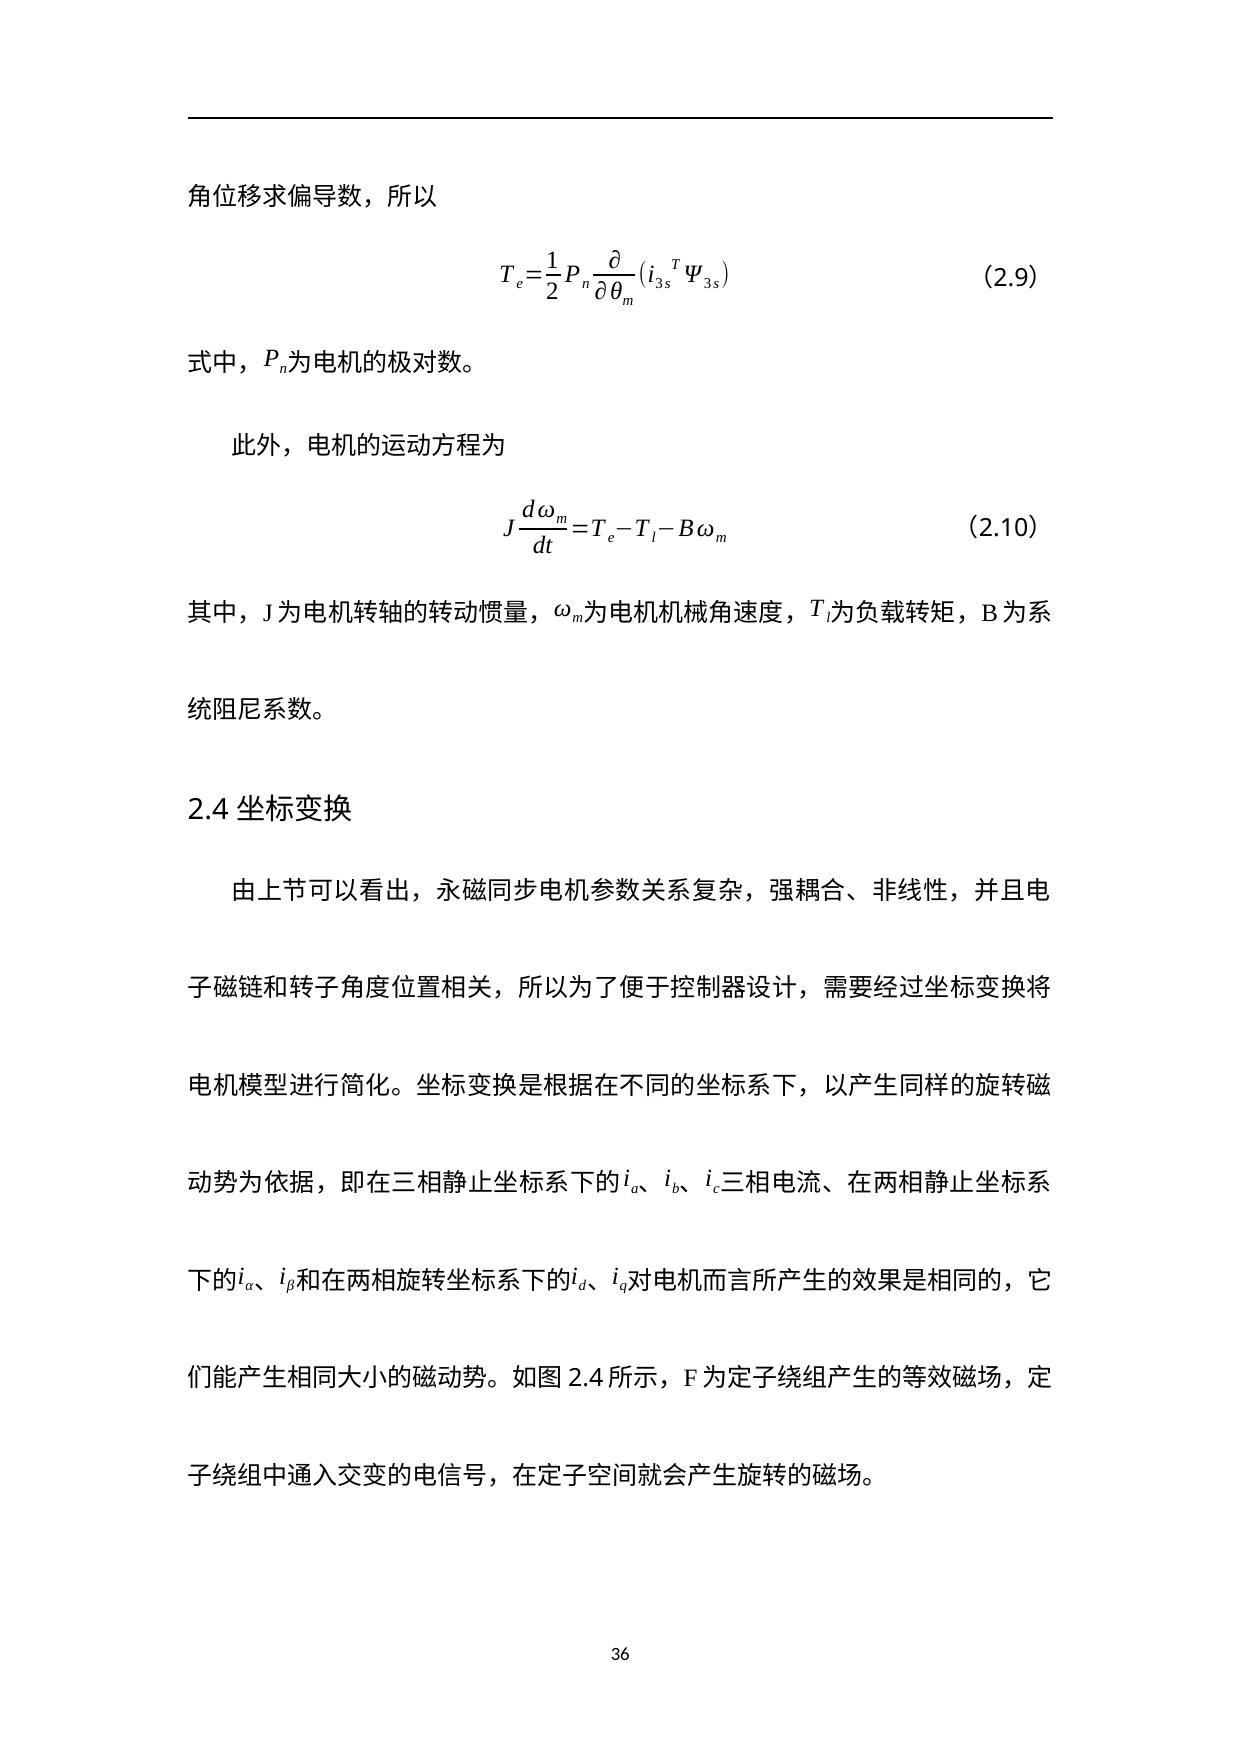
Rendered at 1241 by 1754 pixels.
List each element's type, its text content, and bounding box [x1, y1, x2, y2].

text 其中，J为电机转轴的转动惯量，为电机机械角速度，为负载转矩，B为系统阻尼系数。 [187, 578, 1053, 740]
text 式中，为电机的极对数。 [187, 328, 1053, 393]
subtitle 2.4 坐标变换 [187, 774, 1053, 839]
text （2.10） [187, 494, 1053, 559]
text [187, 162, 1053, 227]
text 此外，电机的运动方程为 [187, 411, 1053, 476]
text （2.9） [187, 245, 1053, 310]
text 由上节可以看出，永磁同步电机参数关系复杂，强耦合、非线性，并且电子磁链和转子角度位置相关，所以为了便于控制器设计，需要经过坐标变换将电机模型进行简化。坐标变换是根据在不同的坐标系下，以产生同样的旋转磁动势为依据，即在三相静止坐标系下的、、三相电流、在两相静止坐标系下的、和在两相旋转坐标系下的、对电机而言所产生的效果是相同的，它们能产生相同大小的磁动势。如图2.4所示，F为定子绕组产生的等效磁场，定子绕组中通入交变的电信号，在定子空间就会产生旋转的磁场。 [187, 856, 1053, 1506]
